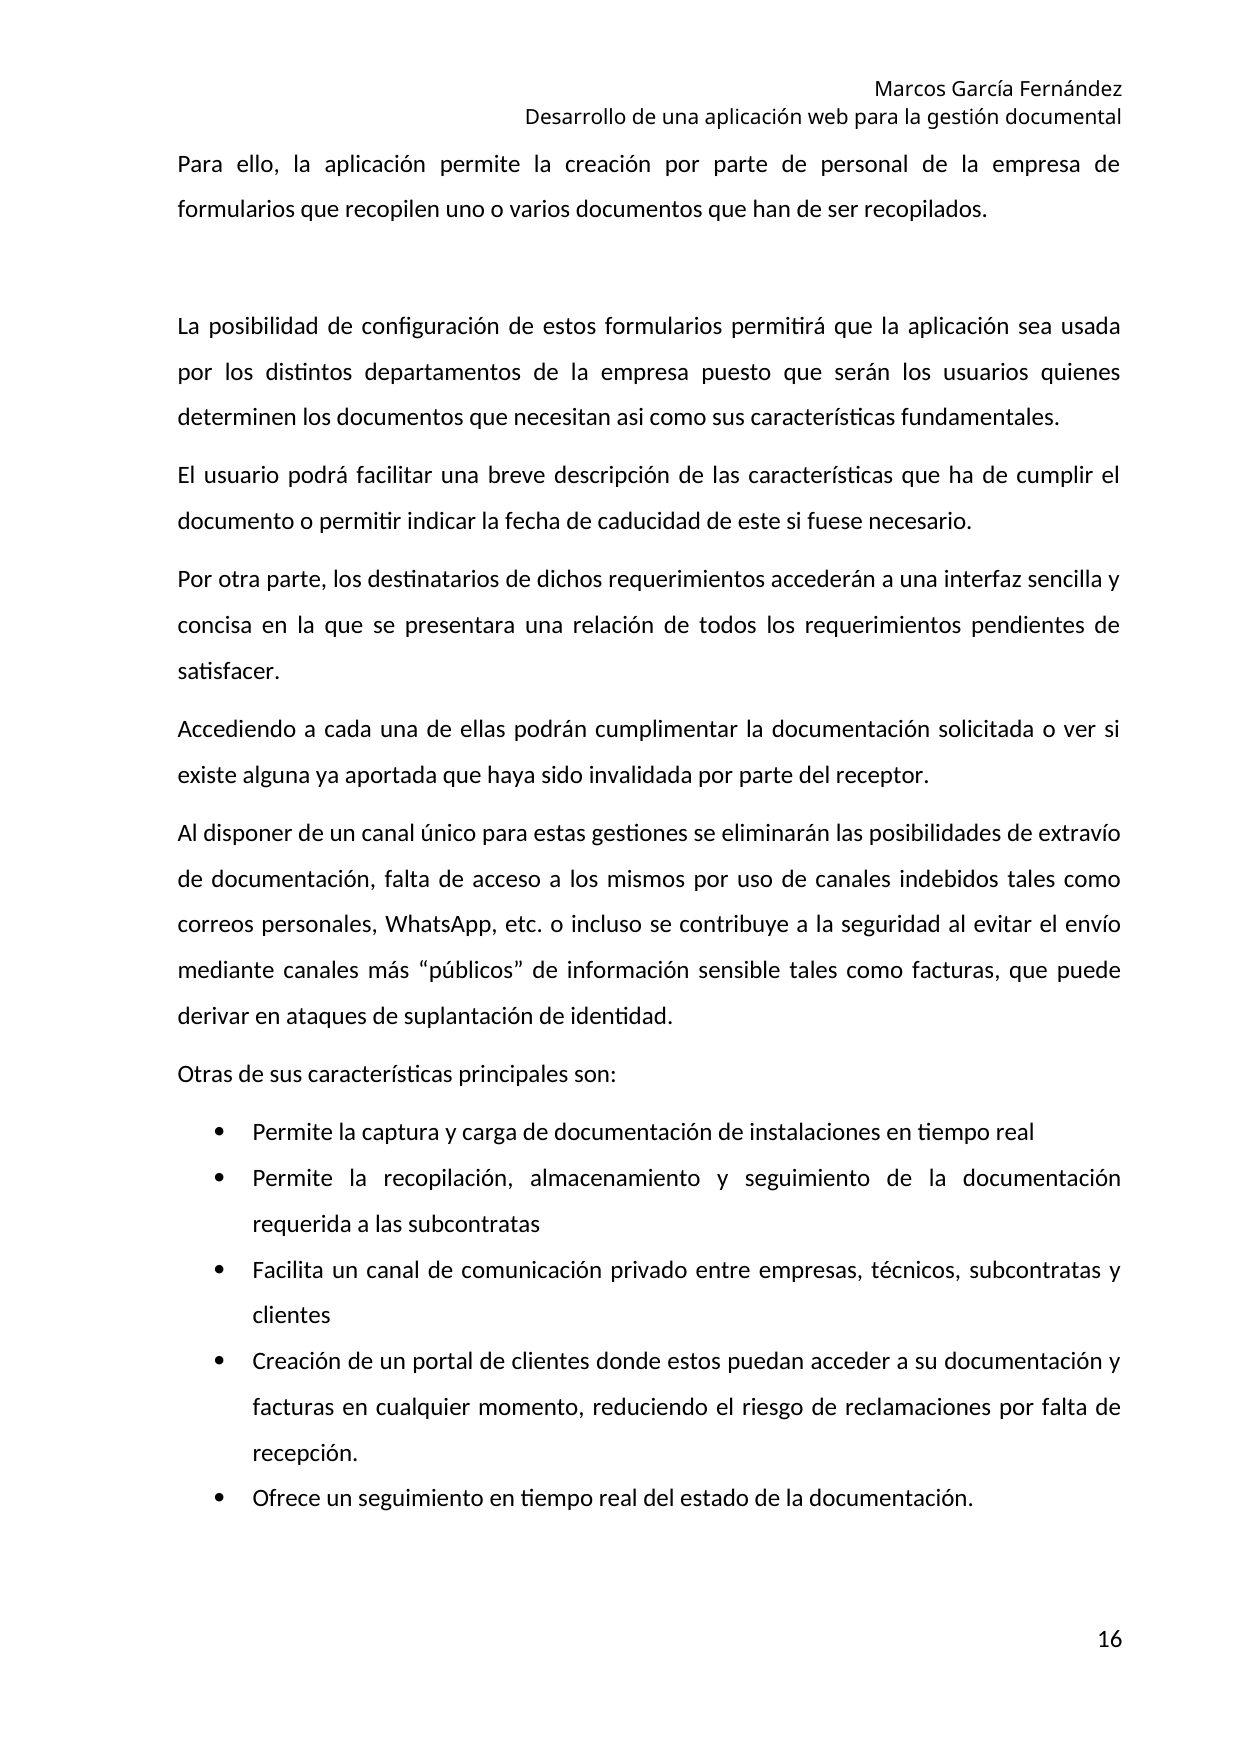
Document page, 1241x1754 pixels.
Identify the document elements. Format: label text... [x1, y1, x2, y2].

text Otras de sus características principales son: [177, 1058, 1122, 1089]
text El usuario podrá facilitar una breve descripción de las características que ha de cumplir el documento o permitir indicar la fecha de caducidad de este si fuese necesario. [177, 459, 1122, 536]
list Facilita un canal de comunicación privado entre empresas, técnicos, subcontratas y clientes [215, 1254, 1122, 1330]
list Creación de un portal de clientes donde estos puedan acceder a su documentación y facturas en cualquier momento, reduciendo el riesgo de reclamaciones por falta de recepción. [215, 1345, 1122, 1467]
text Al disponer de un canal único para estas gestiones se eliminarán las posibilidades de extravío de documentación, falta de acceso a los mismos por uso de canales indebidos tales como correos personales, WhatsApp, etc. o incluso se contribuye a la seguridad al evitar el envío mediante canales más “públicos” de información sensible tales como facturas, que puede derivar en ataques de suplantación de identidad. [177, 817, 1122, 1031]
text Accediendo a cada una de ellas podrán cumplimentar la documentación solicitada o ver si existe alguna ya aportada que haya sido invalidada por parte del receptor. [177, 713, 1122, 789]
list Permite la recopilación, almacenamiento y seguimiento de la documentación requerida a las subcontratas [215, 1162, 1122, 1238]
text La posibilidad de configuración de estos formularios permitirá que la aplicación sea usada por los distintos departamentos de la empresa puesto que serán los usuarios quienes determinen los documentos que necesitan asi como sus características fundamentales. [177, 310, 1122, 432]
list Ofrece un seguimiento en tiempo real del estado de la documentación. [215, 1482, 1122, 1513]
text Por otra parte, los destinatarios de dichos requerimientos accederán a una interfaz sencilla y concisa en la que se presentara una relación de todos los requerimientos pendientes de satisfacer. [177, 563, 1122, 686]
text Para ello, la aplicación permite la creación por parte de personal de la empresa de formularios que recopilen uno o varios documentos que han de ser recopilados. [177, 148, 1122, 224]
list Permite la captura y carga de documentación de instalaciones en tiempo real [215, 1117, 1122, 1147]
